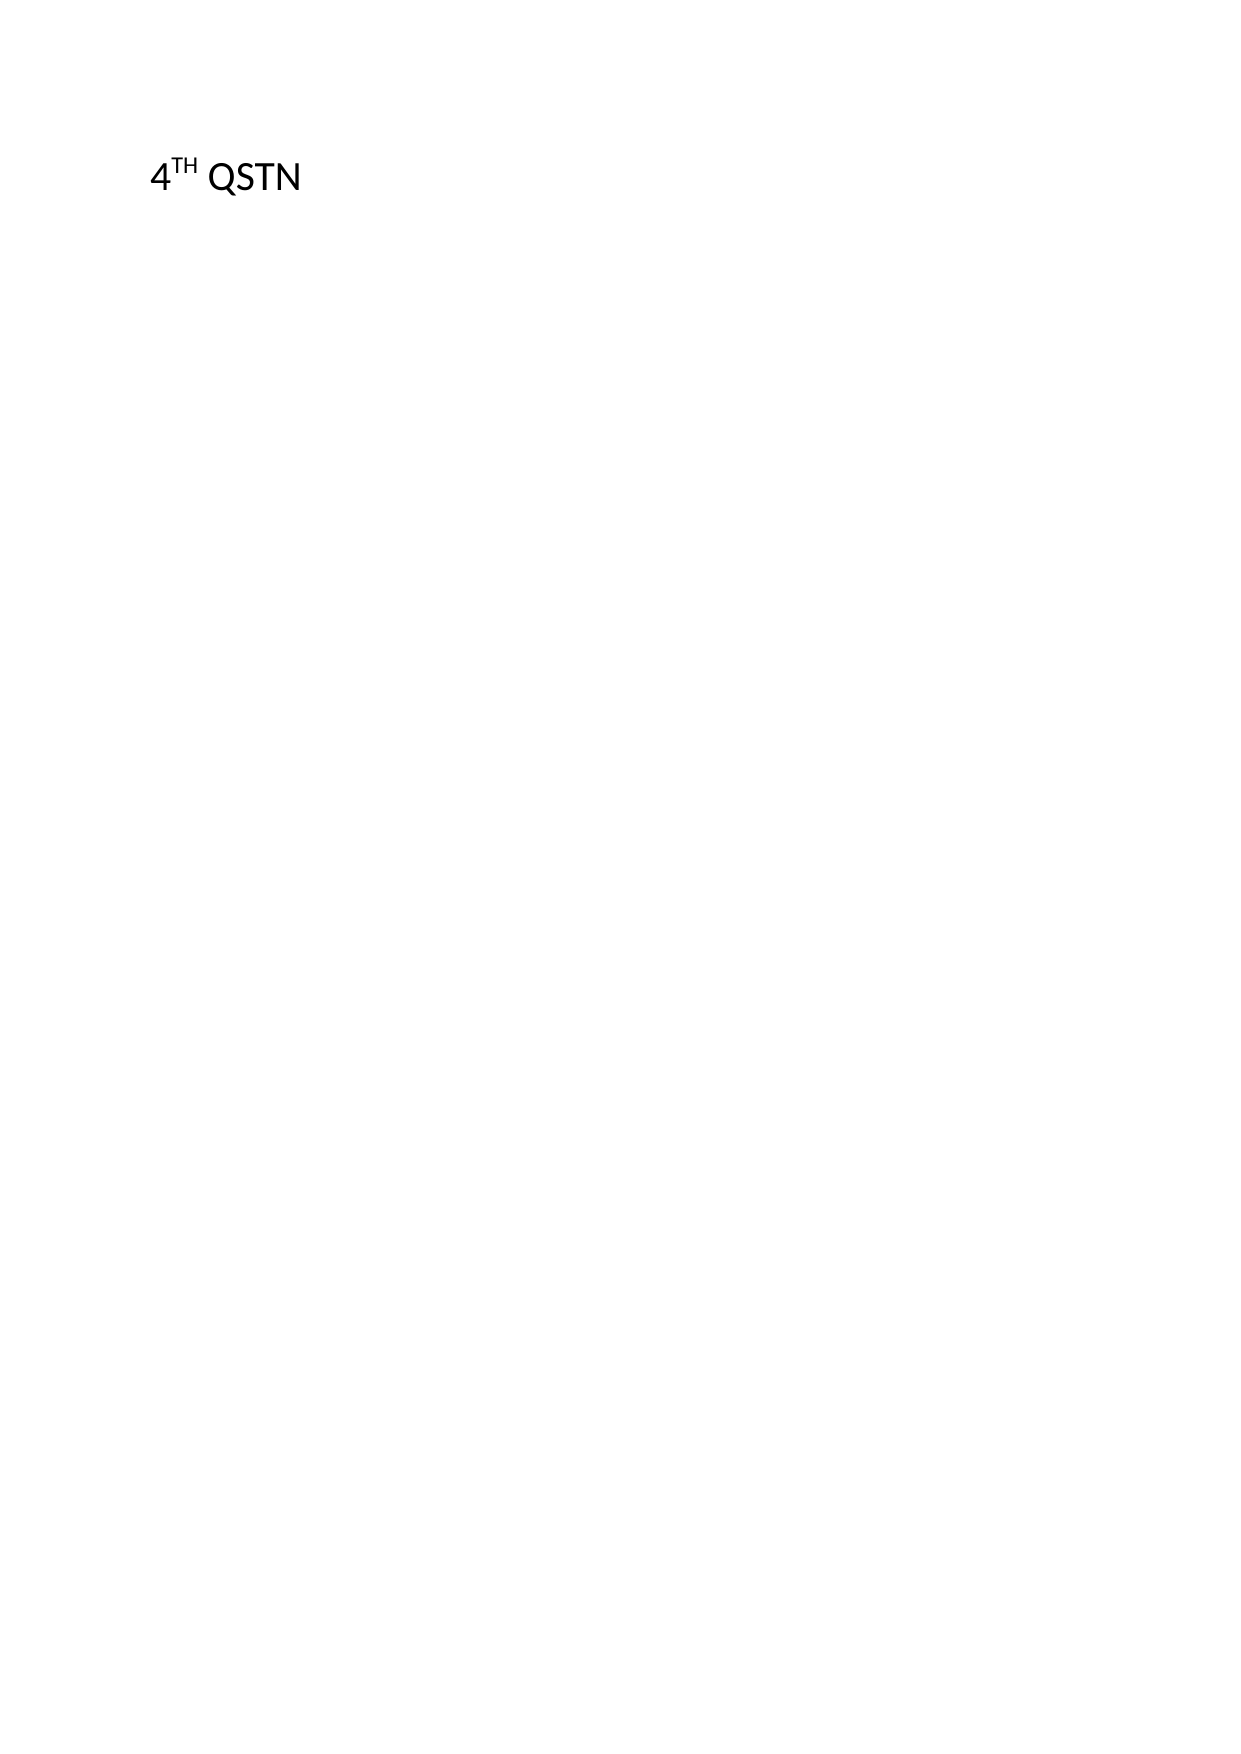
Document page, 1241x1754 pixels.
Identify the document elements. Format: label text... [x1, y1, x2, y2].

text 4TH QSTN [150, 150, 1090, 201]
